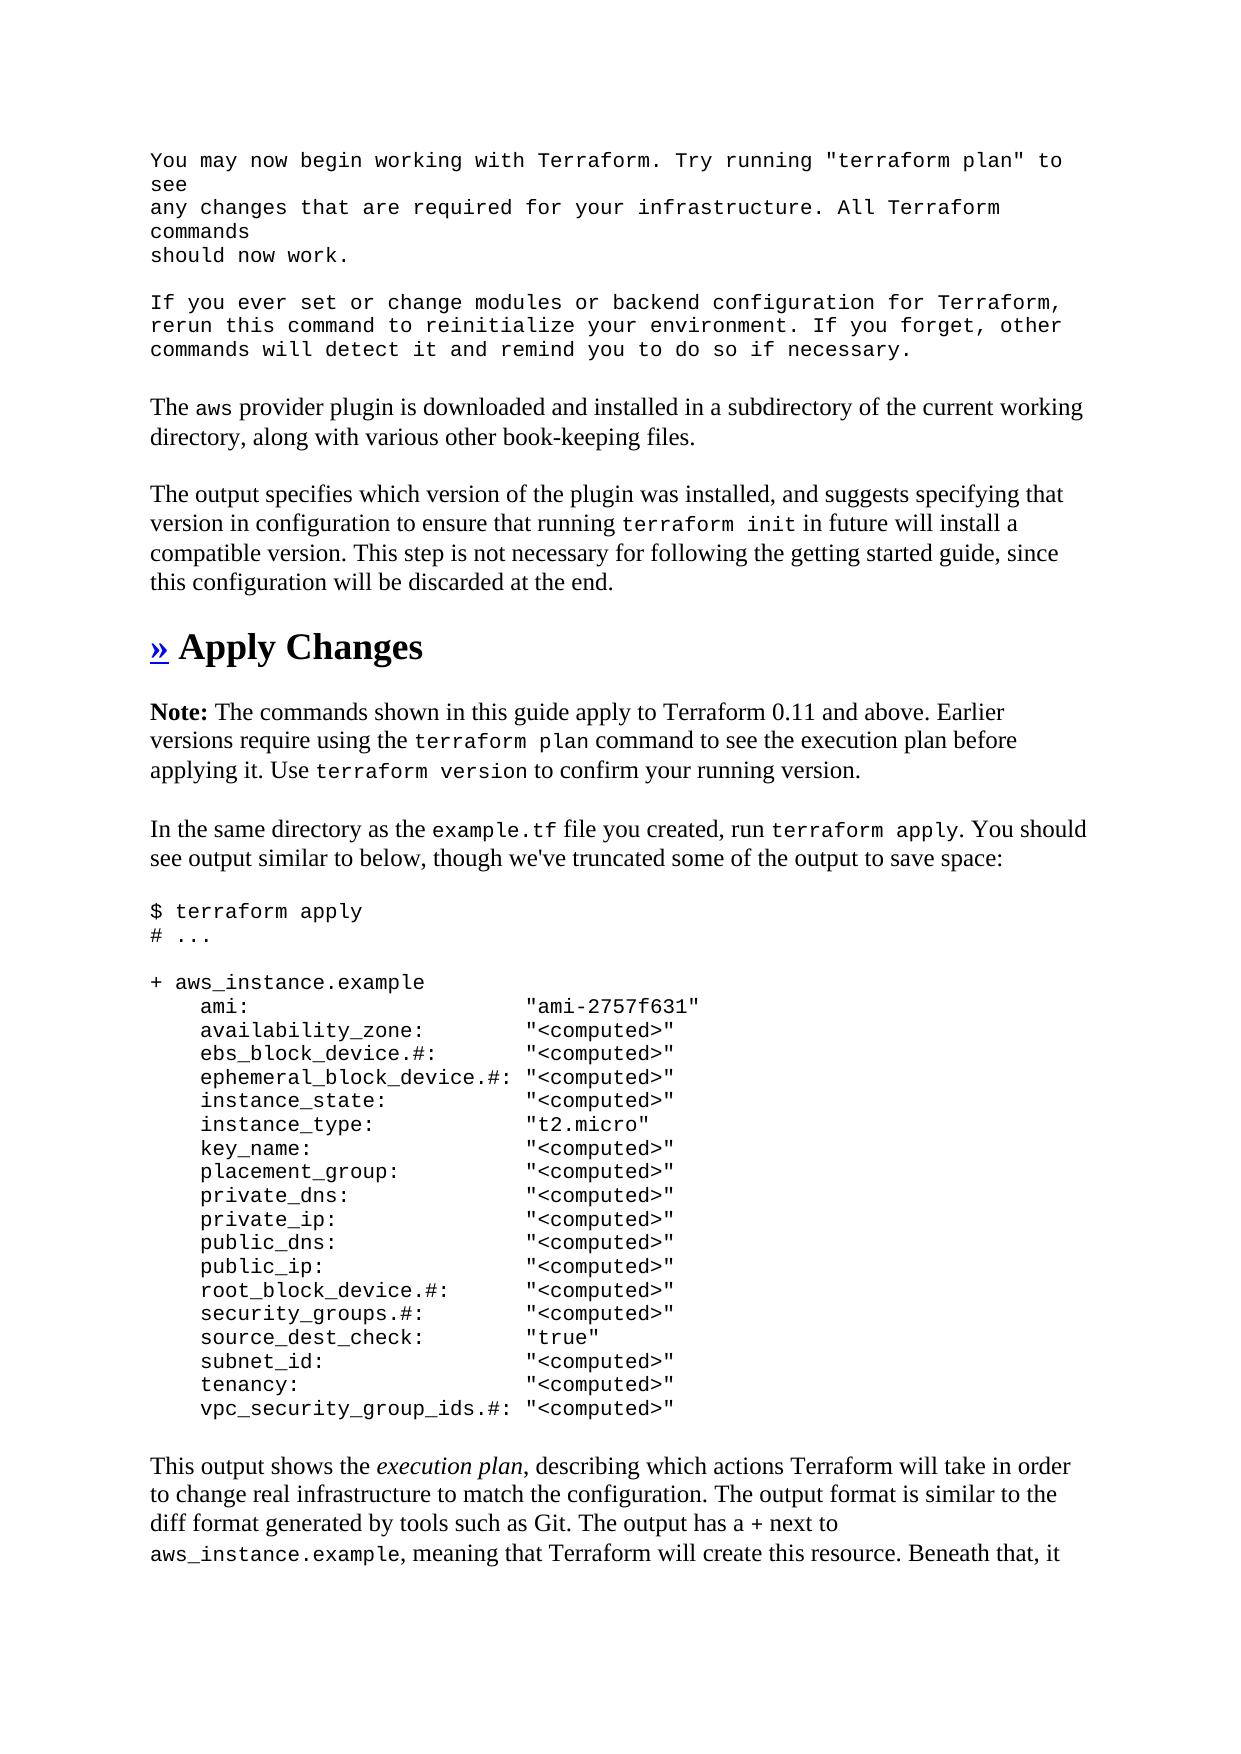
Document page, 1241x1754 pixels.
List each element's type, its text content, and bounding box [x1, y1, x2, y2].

text security_groups.#: "<computed>" [150, 1303, 1090, 1327]
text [150, 1451, 1090, 1567]
text You may now begin working with Terraform. Try running "terraform plan" to see [150, 150, 1090, 197]
text private_ip: "<computed>" [150, 1209, 1090, 1232]
text public_ip: "<computed>" [150, 1256, 1090, 1280]
text instance_state: "<computed>" [150, 1091, 1090, 1114]
text source_dest_check: "true" [150, 1327, 1090, 1351]
text vpc_security_group_ids.#: "<computed>" [150, 1398, 1090, 1422]
text The aws provider plugin is downloaded and installed in a subdirectory of the current working directory, along with various other book-keeping files. [150, 392, 1090, 450]
text public_dns: "<computed>" [150, 1232, 1090, 1256]
text # ... [150, 925, 1090, 949]
text availability_zone: "<computed>" [150, 1019, 1090, 1043]
text instance_type: "t2.micro" [150, 1114, 1090, 1138]
text In the same directory as the example.tf file you created, run terraform apply. You should see output similar to below, though we've truncated some of the output to save space: [150, 814, 1090, 872]
text tenancy: "<computed>" [150, 1374, 1090, 1398]
text commands will detect it and remind you to do so if necessary. [150, 339, 1090, 363]
text ebs_block_device.#: "<computed>" [150, 1043, 1090, 1067]
text key_name: "<computed>" [150, 1138, 1090, 1161]
text subnet_id: "<computed>" [150, 1351, 1090, 1374]
text rerun this command to reinitialize your environment. If you forget, other [150, 316, 1090, 339]
text root_block_device.#: "<computed>" [150, 1280, 1090, 1303]
text The output specifies which version of the plugin was installed, and suggests specifying that version in configuration to ensure that running terraform init in future will install a compatible version. This step is not necessary for following the getting started guide, since this configuration will be discarded at the end. [150, 479, 1090, 595]
text $ terraform apply [150, 901, 1090, 925]
subtitle » Apply Changes [150, 624, 1090, 668]
text If you ever set or change modules or backend configuration for Terraform, [150, 292, 1090, 316]
text Note: The commands shown in this guide apply to Terraform 0.11 and above. Earlier versions require using the terraform plan command to see the execution plan before applying it. Use terraform version to confirm your running version. [150, 697, 1090, 785]
text ami: "ami-2757f631" [150, 996, 1090, 1019]
text ephemeral_block_device.#: "<computed>" [150, 1067, 1090, 1091]
text placement_group: "<computed>" [150, 1161, 1090, 1185]
text + aws_instance.example [150, 972, 1090, 996]
text private_dns: "<computed>" [150, 1185, 1090, 1209]
text any changes that are required for your infrastructure. All Terraform commands [150, 197, 1090, 244]
text should now work. [150, 244, 1090, 268]
